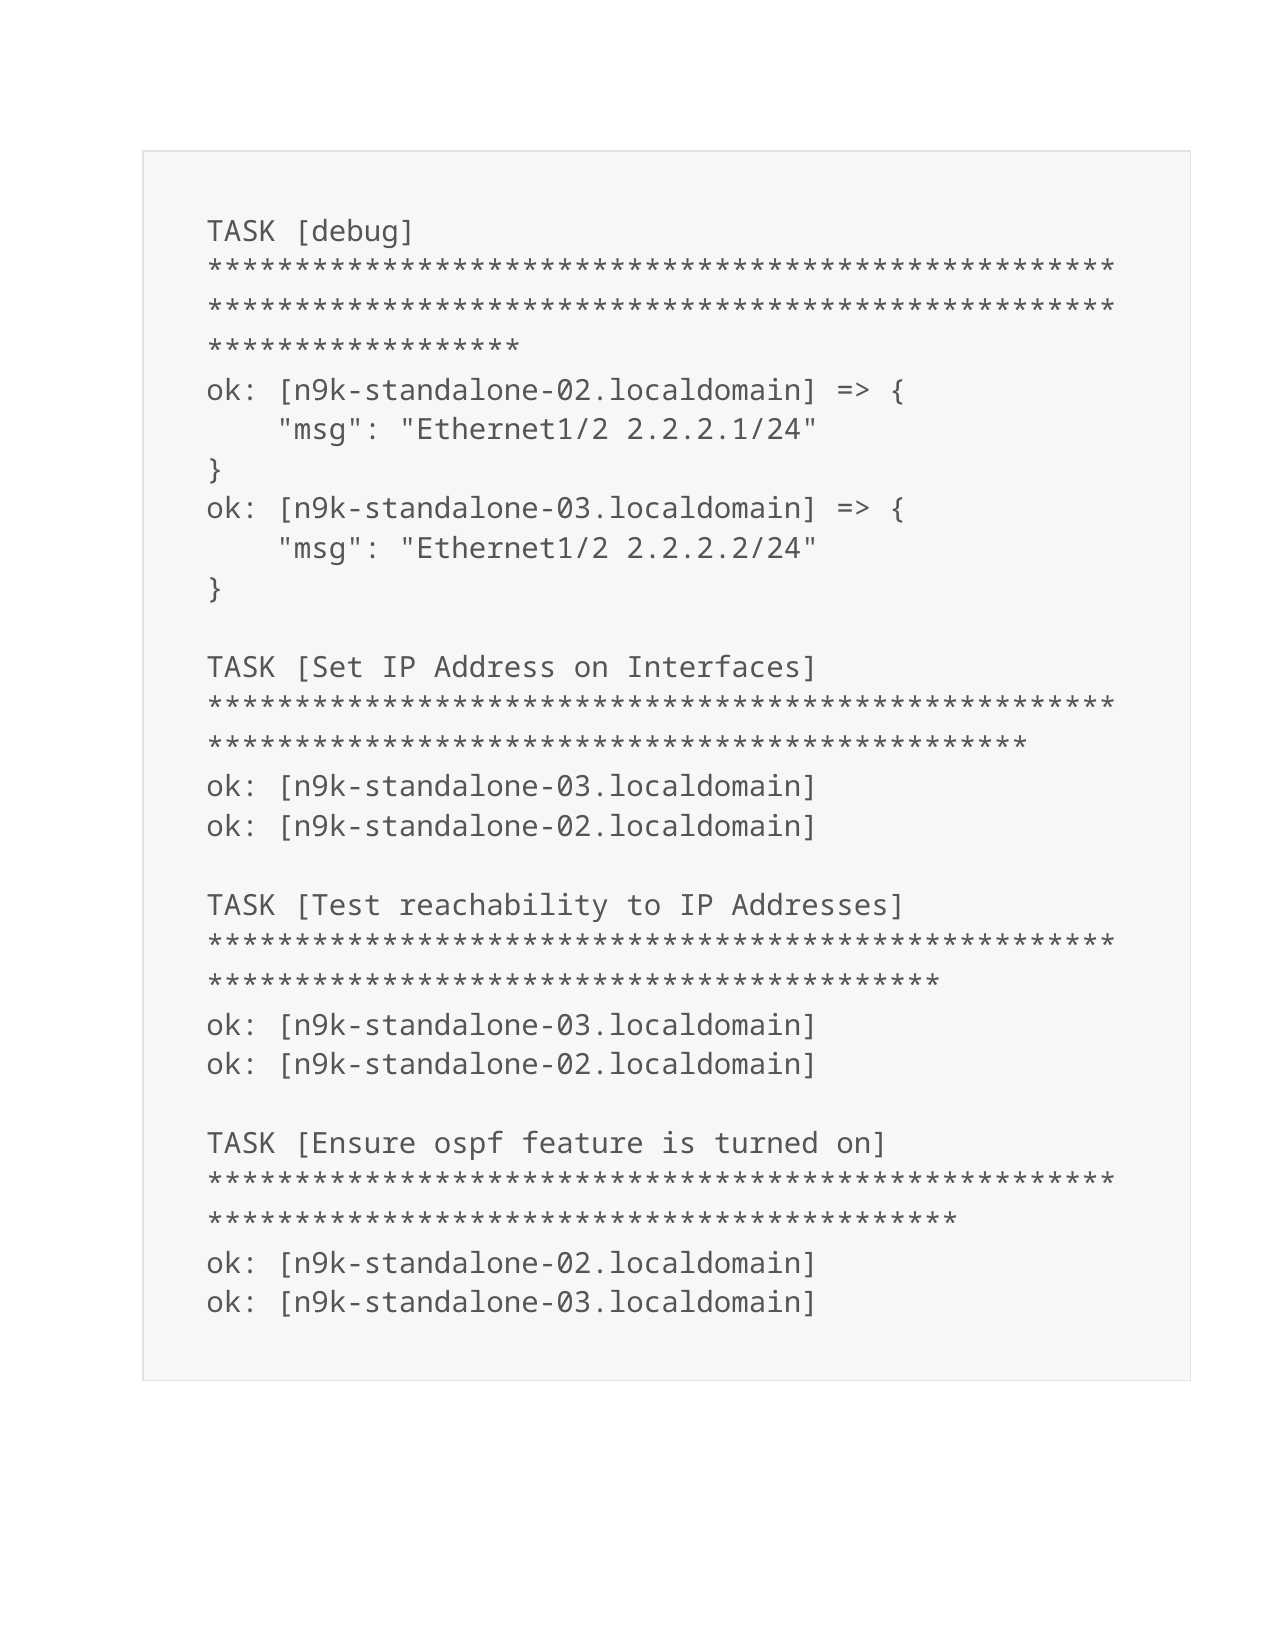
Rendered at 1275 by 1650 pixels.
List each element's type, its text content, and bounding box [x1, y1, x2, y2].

list "msg": "Ethernet1/2 2.2.2.2/24" [144, 507, 1190, 547]
list TASK [Set IP Address on Interfaces] *************************************************************************************************** [144, 626, 1190, 745]
list TASK [Ensure ospf feature is turned on] *********************************************************************************************** [144, 1102, 1190, 1222]
list ok: [n9k-standalone-03.localdomain] [144, 983, 1190, 1023]
list } [144, 428, 1190, 467]
list "msg": "Ethernet1/2 2.2.2.1/24" [144, 388, 1190, 428]
list ok: [n9k-standalone-02.localdomain] [144, 785, 1190, 825]
list TASK [Test reachability to IP Addresses] ********************************************************************************************** [144, 864, 1190, 983]
list ok: [n9k-standalone-02.localdomain] [144, 1222, 1190, 1261]
list ok: [n9k-standalone-03.localdomain] [144, 745, 1190, 785]
list ok: [n9k-standalone-02.localdomain] [144, 1023, 1190, 1063]
list } [144, 547, 1190, 587]
list ok: [n9k-standalone-02.localdomain] => { [144, 348, 1190, 388]
list ok: [n9k-standalone-03.localdomain] [144, 1261, 1190, 1301]
list TASK [debug] ************************************************************************************************************************** [144, 190, 1190, 348]
list ok: [n9k-standalone-03.localdomain] => { [144, 467, 1190, 507]
